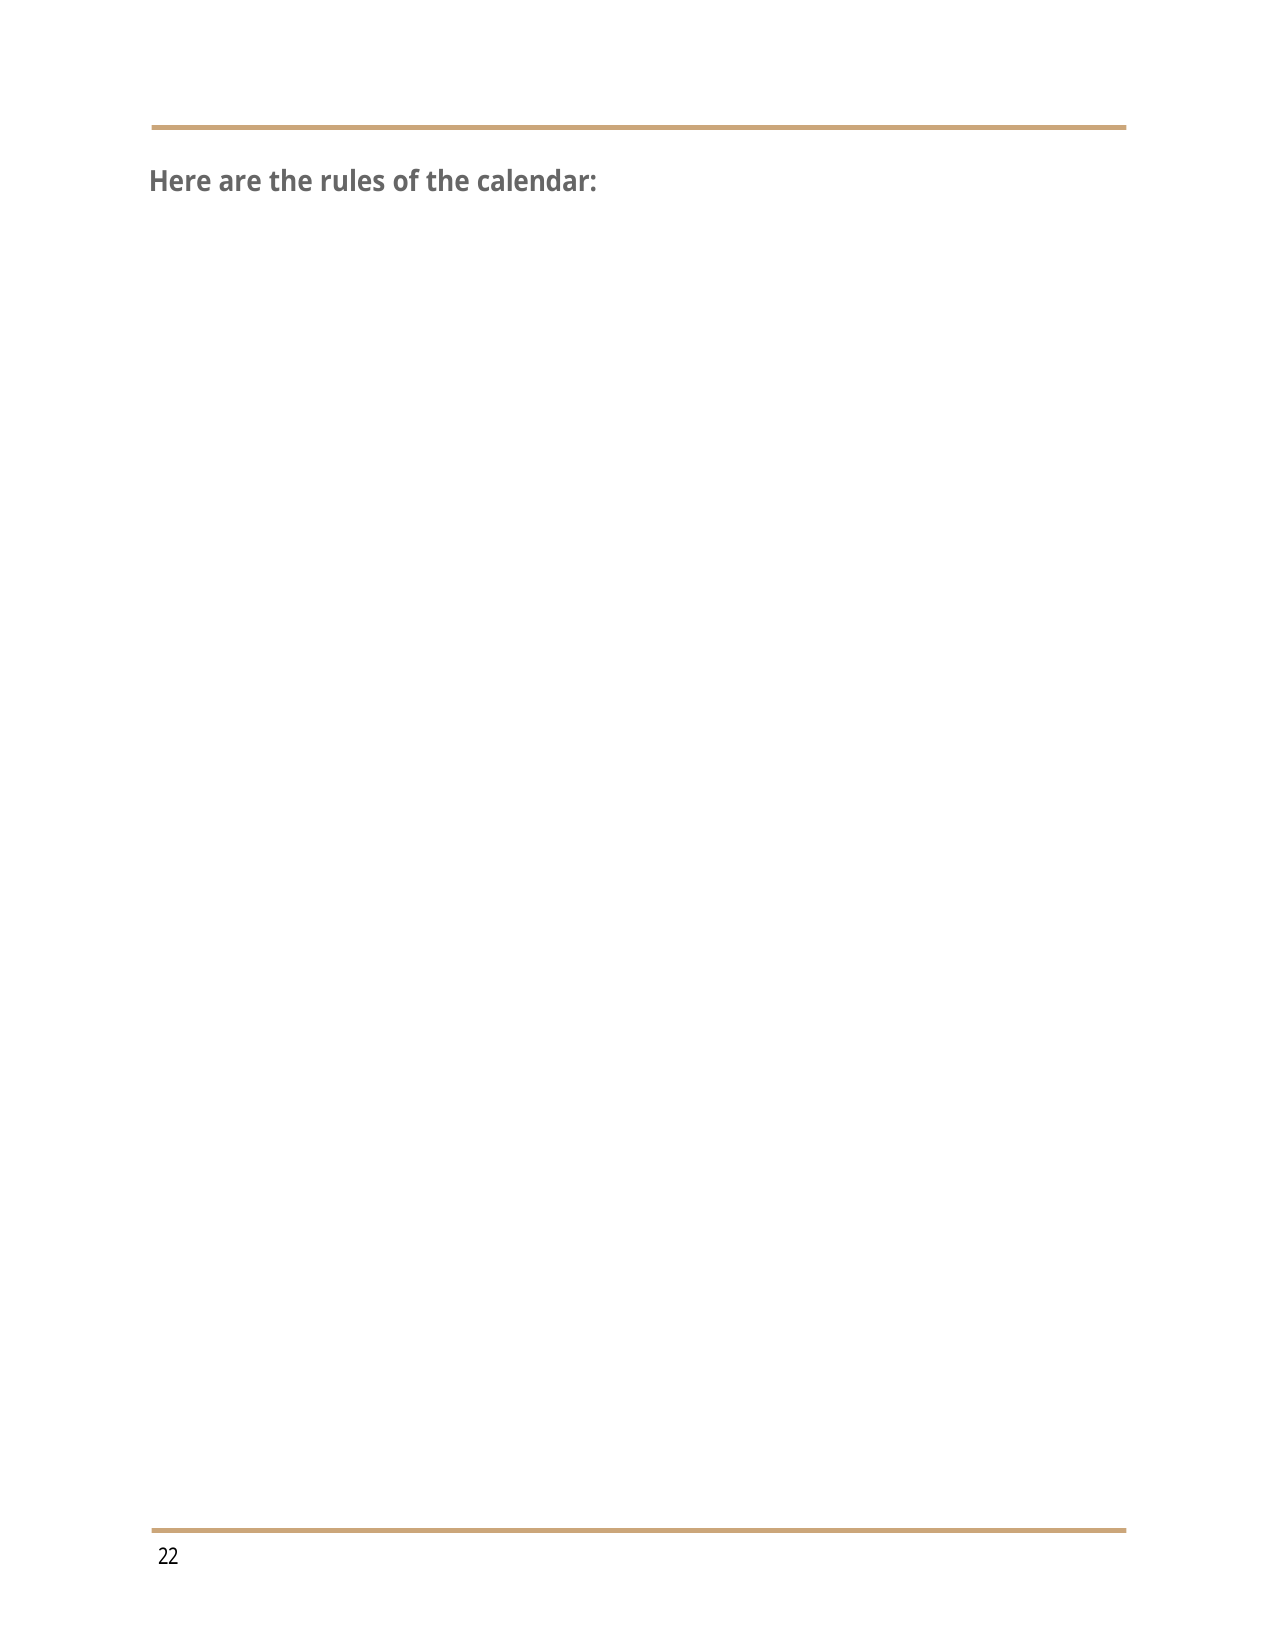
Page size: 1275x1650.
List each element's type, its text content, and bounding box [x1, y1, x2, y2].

picture [151, 1528, 1127, 1533]
picture [151, 125, 1127, 130]
text Here are the rules of the calendar: [148, 160, 1162, 200]
